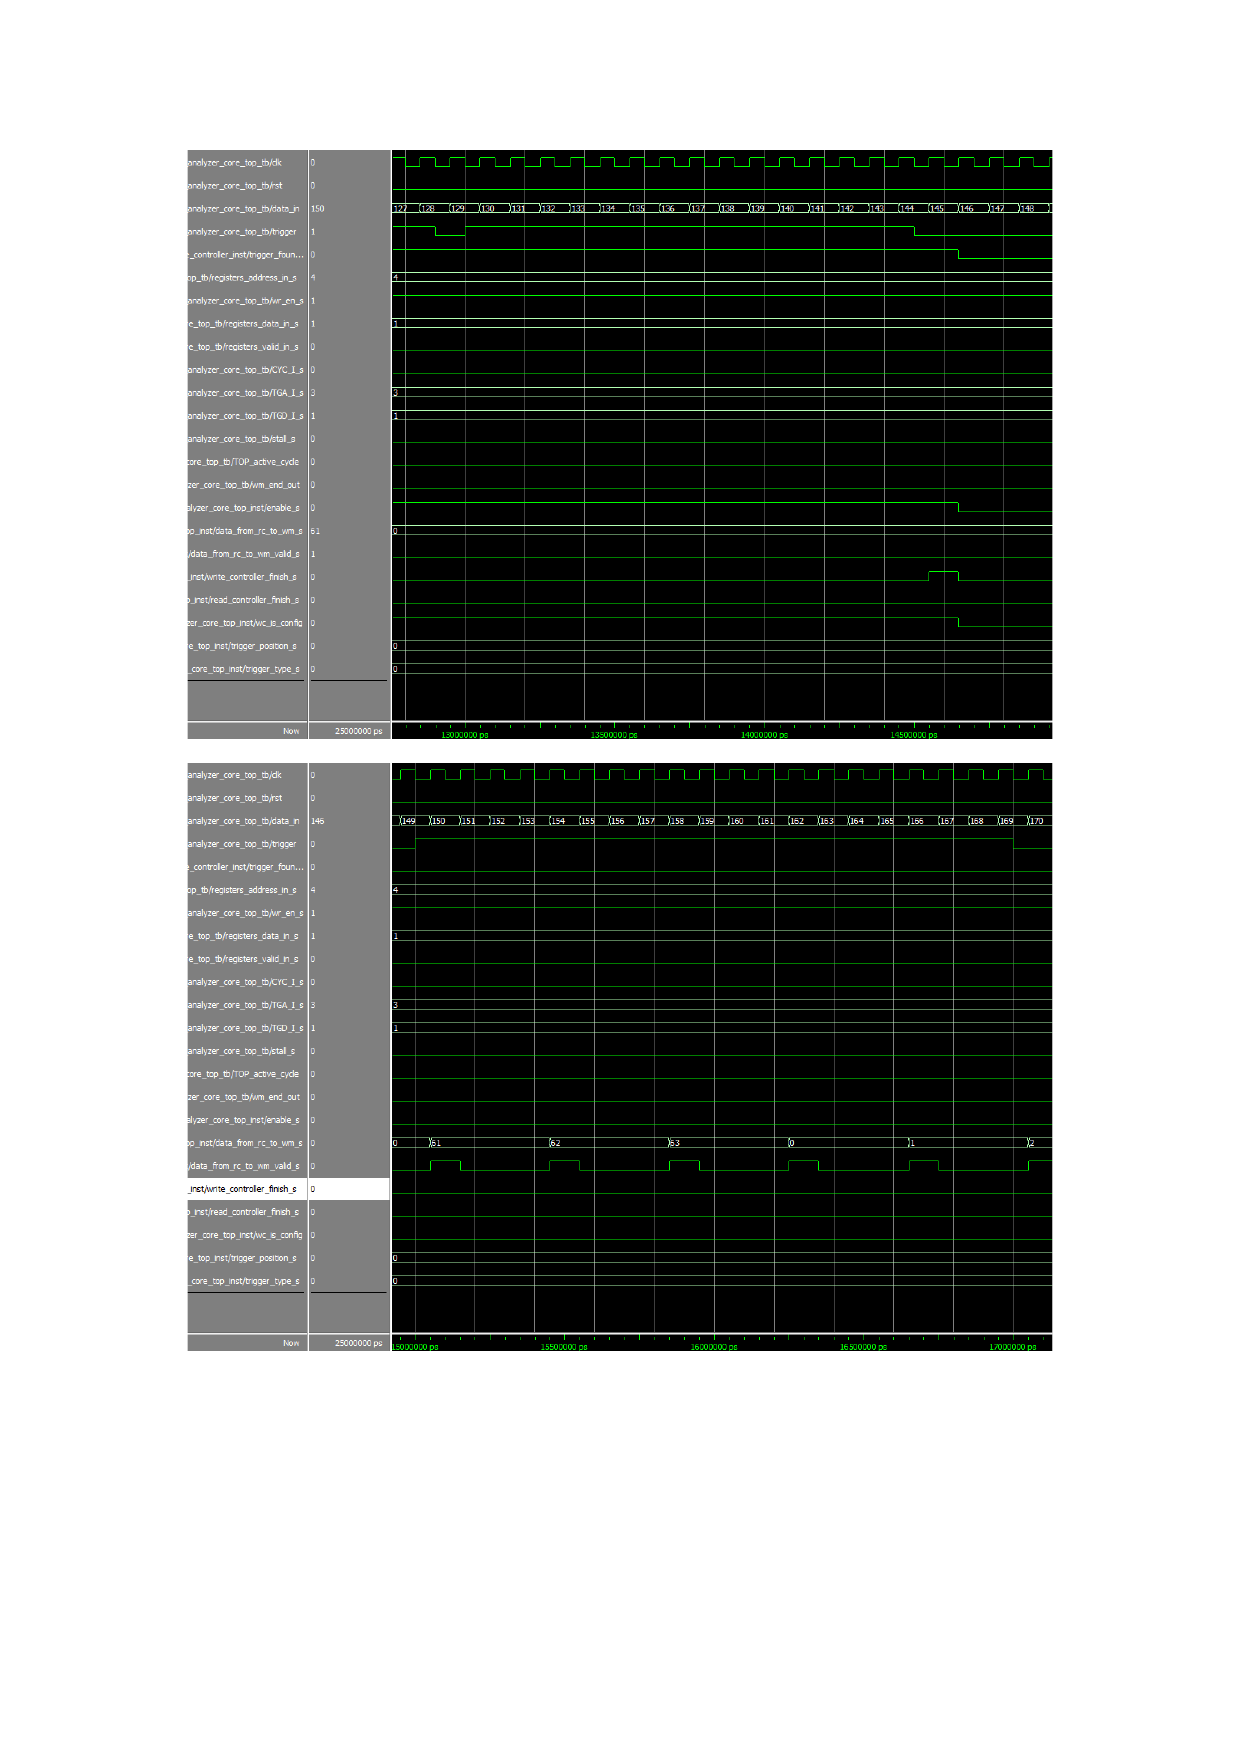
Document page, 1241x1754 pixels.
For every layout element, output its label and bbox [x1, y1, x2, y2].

picture [187, 763, 1053, 1351]
picture [187, 150, 1053, 739]
